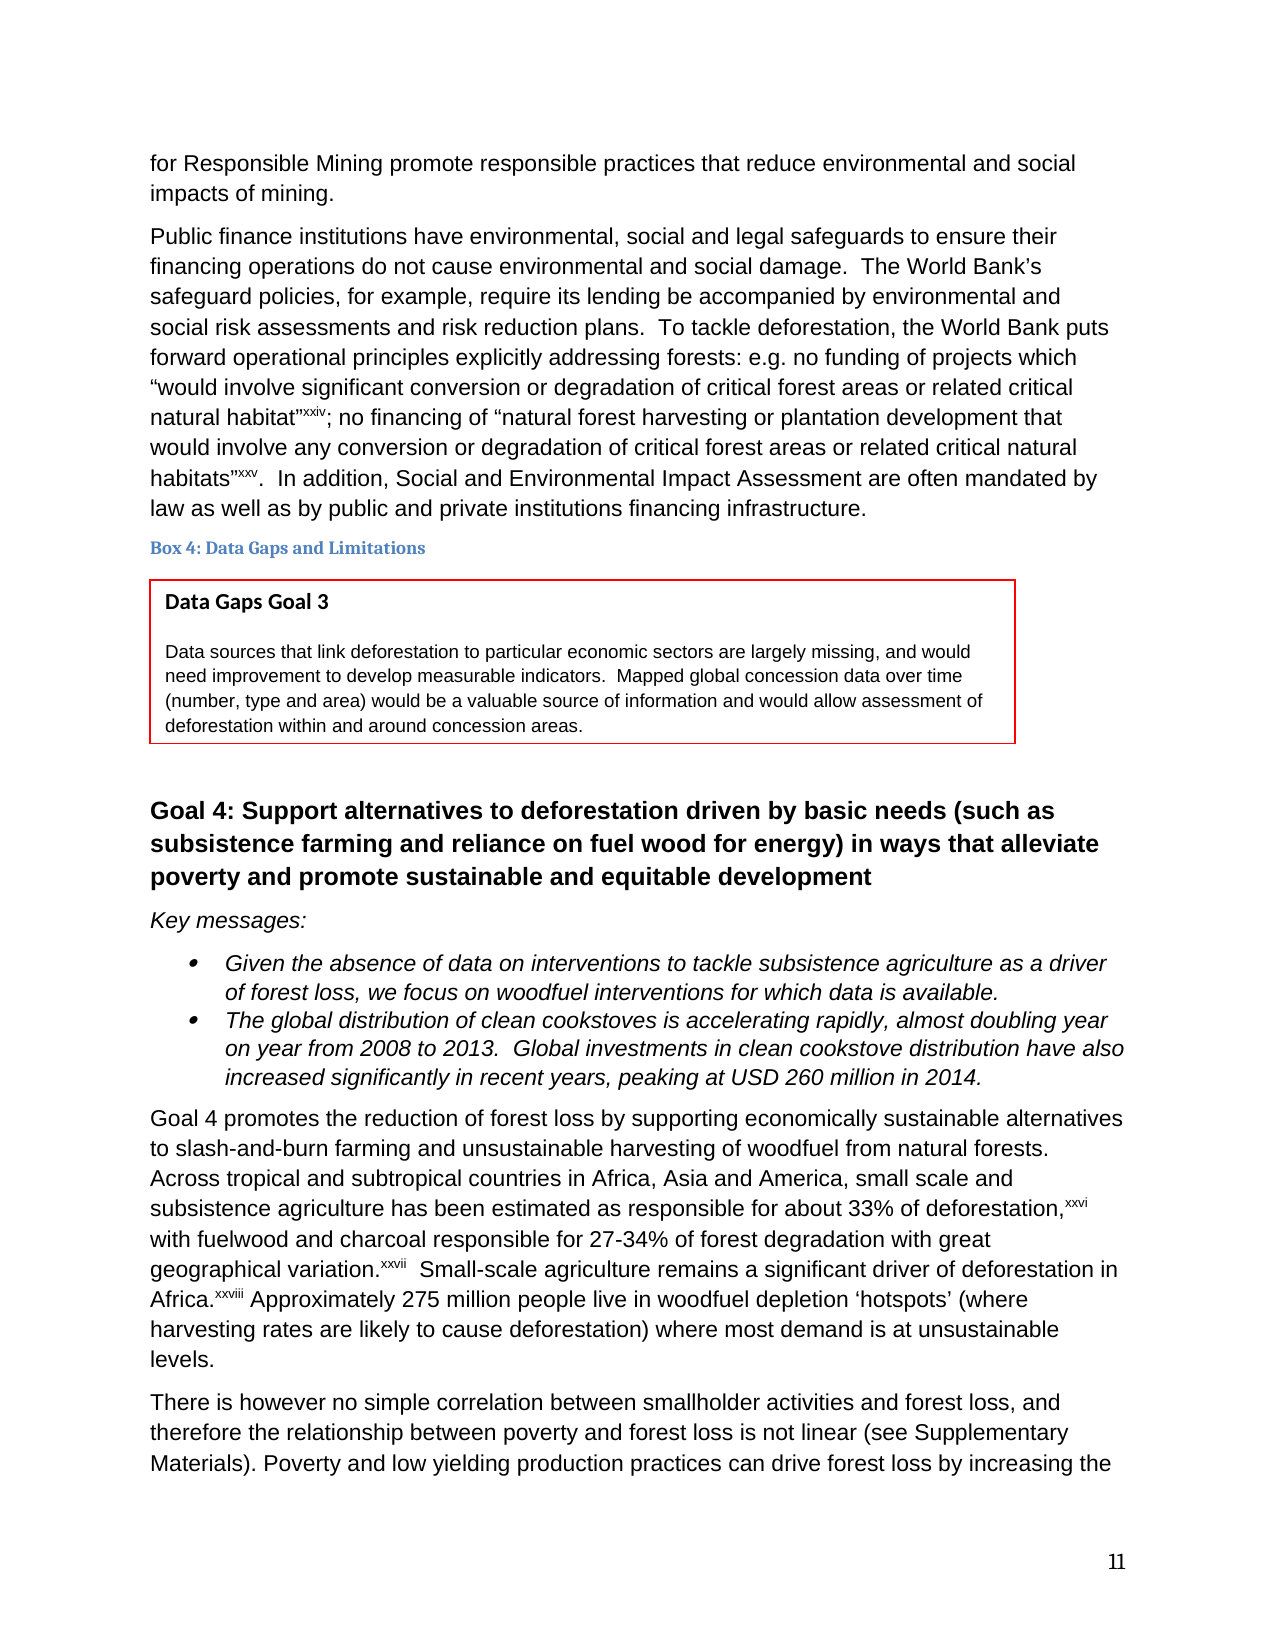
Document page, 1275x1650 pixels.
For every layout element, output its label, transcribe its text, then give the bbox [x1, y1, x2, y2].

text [150, 150, 1125, 207]
text Goal 4 promotes the reduction of forest loss by supporting economically sustainable alternatives to slash-and-burn farming and unsustainable harvesting of woodfuel from natural forests. Across tropical and subtropical countries in Africa, Asia and America, small scale and subsistence agriculture has been estimated as responsible for about 33% of deforestation, with fuelwood and charcoal responsible for 27-34% of forest degradation with great geographical variation. Small-scale agriculture remains a significant driver of deforestation in Africa. Approximately 275 million people live in woodfuel depletion ‘hotspots’ (where harvesting rates are likely to cause deforestation) where most demand is at unsustainable levels. [150, 1105, 1125, 1373]
list Given the absence of data on interventions to tackle subsistence agriculture as a driver of forest loss, we focus on woodfuel interventions for which data is available. [187, 950, 1125, 1005]
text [150, 1389, 1125, 1476]
text Key messages: [150, 907, 1125, 934]
text Box 4: Data Gaps and Limitations [150, 537, 1125, 559]
text Goal 4: Support alternatives to deforestation driven by basic needs (such as subsistence farming and reliance on fuel wood for energy) in ways that alleviate poverty and promote sustainable and equitable development [150, 796, 1125, 891]
list The global distribution of clean cookstoves is accelerating rapidly, almost doubling year on year from 2008 to 2013. Global investments in clean cookstove distribution have also increased significantly in recent years, peaking at USD 260 million in 2014. [187, 1007, 1125, 1090]
text Public finance institutions have environmental, social and legal safeguards to ensure their financing operations do not cause environmental and social damage. The World Bank’s safeguard policies, for example, require its lending be accompanied by environmental and social risk assessments and risk reduction plans. To tackle deforestation, the World Bank puts forward operational principles explicitly addressing forests: e.g. no funding of projects which “would involve significant conversion or degradation of critical forest areas or related critical natural habitat”; no financing of “natural forest harvesting or plantation development that would involve any conversion or degradation of critical forest areas or related critical natural habitats”. In addition, Social and Environmental Impact Assessment are often mandated by law as well as by public and private institutions financing infrastructure. [150, 223, 1125, 521]
